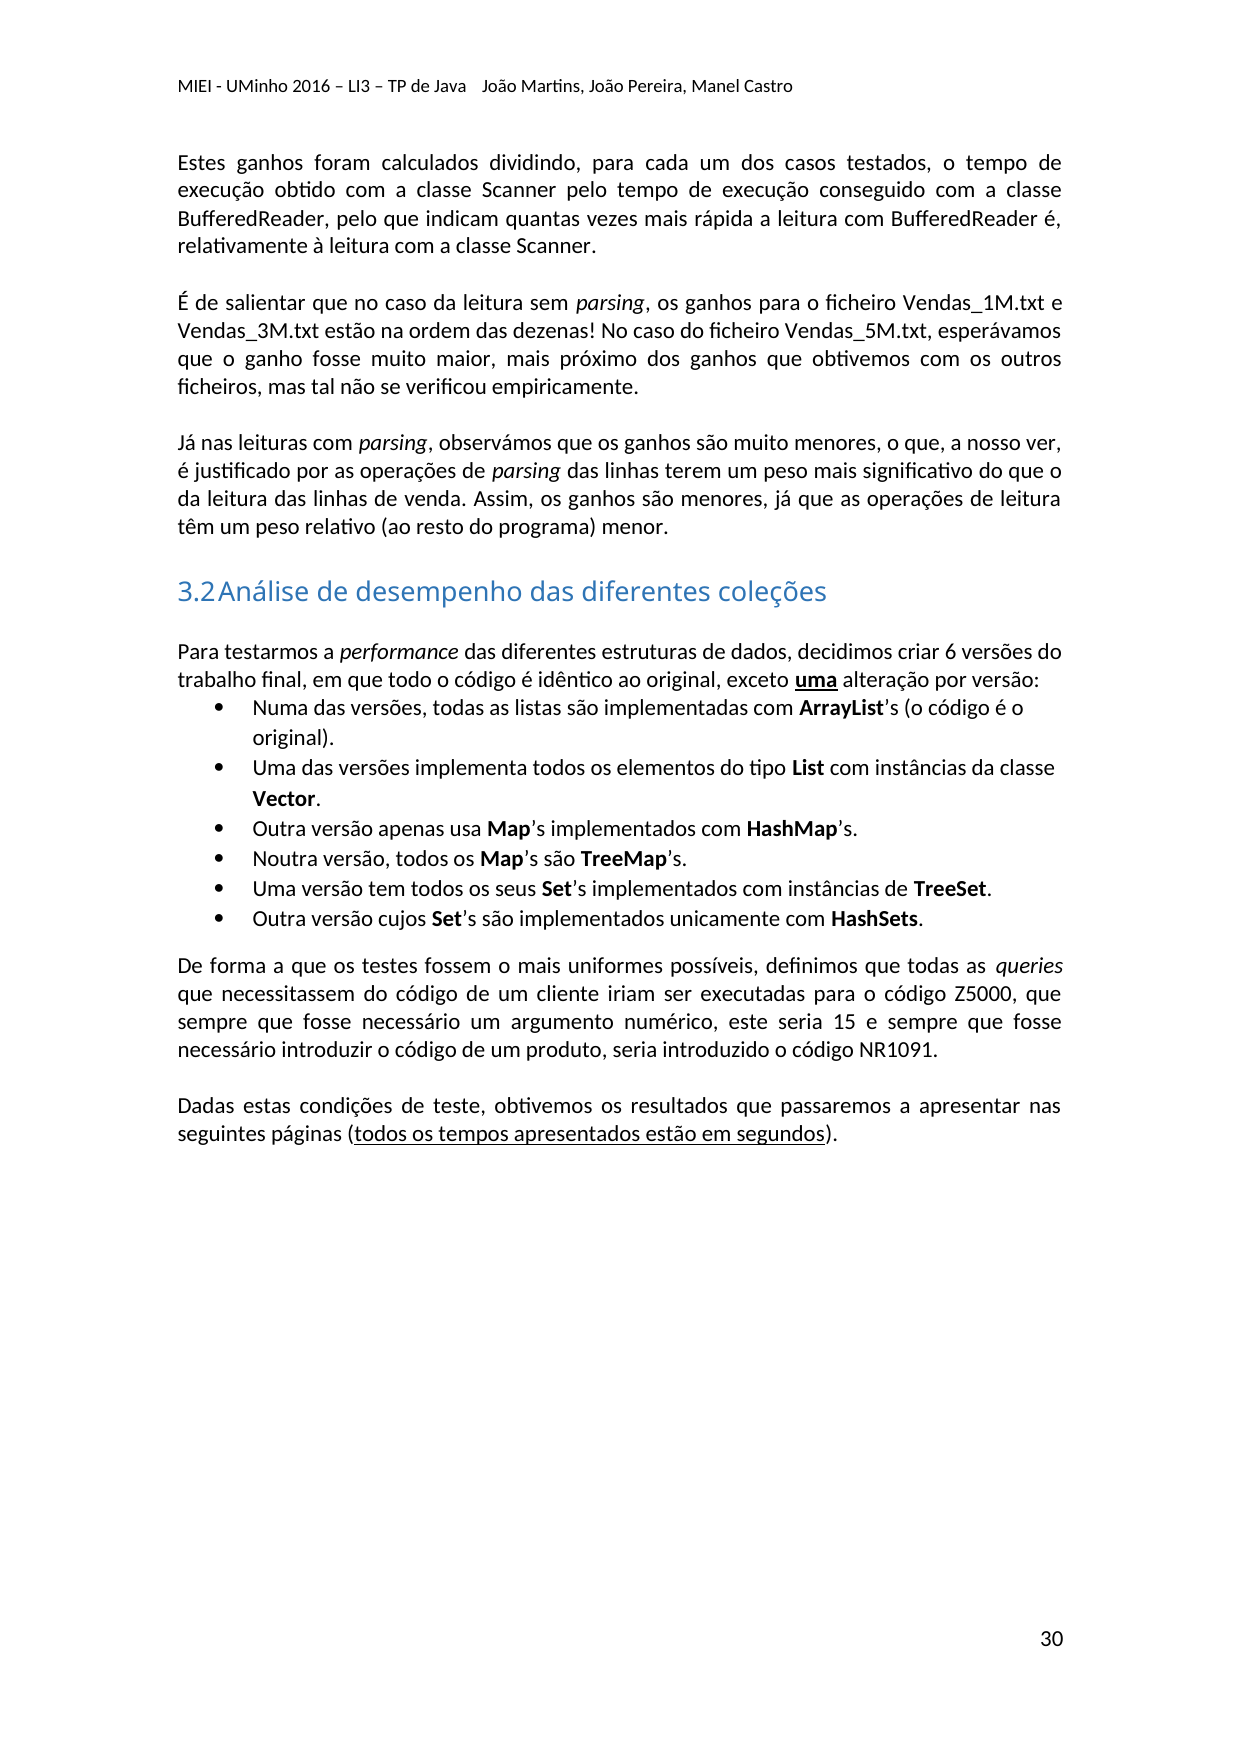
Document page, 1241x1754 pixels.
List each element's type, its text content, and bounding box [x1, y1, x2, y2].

list Outra versão cujos Set’s são implementados unicamente com HashSets. [215, 904, 1063, 932]
list Uma versão tem todos os seus Set’s implementados com instâncias de TreeSet. [215, 874, 1063, 902]
text Dadas estas condições de teste, obtivemos os resultados que passaremos a apresentar nas seguintes páginas (todos os tempos apresentados estão em segundos). [177, 1091, 1063, 1147]
text Para testarmos a performance das diferentes estruturas de dados, decidimos criar 6 versões do trabalho final, em que todo o código é idêntico ao original, exceto uma alteração por versão: [177, 637, 1063, 693]
subtitle Análise de desempenho das diferentes coleções [177, 572, 1063, 609]
text Estes ganhos foram calculados dividindo, para cada um dos casos testados, o tempo de execução obtido com a classe Scanner pelo tempo de execução conseguido com a classe BufferedReader, pelo que indicam quantas vezes mais rápida a leitura com BufferedReader é, relativamente à leitura com a classe Scanner. [177, 148, 1063, 260]
text Já nas leituras com parsing, observámos que os ganhos são muito menores, o que, a nosso ver, é justificado por as operações de parsing das linhas terem um peso mais significativo do que o da leitura das linhas de venda. Assim, os ganhos são menores, já que as operações de leitura têm um peso relativo (ao resto do programa) menor. [177, 428, 1063, 540]
list Numa das versões, todas as listas são implementadas com ArrayList’s (o código é o original). [215, 693, 1063, 751]
list Uma das versões implementa todos os elementos do tipo List com instâncias da classe Vector. [215, 753, 1063, 812]
list Noutra versão, todos os Map’s são TreeMap’s. [215, 844, 1063, 872]
text De forma a que os testes fossem o mais uniformes possíveis, definimos que todas as queries que necessitassem do código de um cliente iriam ser executadas para o código Z5000, que sempre que fosse necessário um argumento numérico, este seria 15 e sempre que fosse necessário introduzir o código de um produto, seria introduzido o código NR1091. [177, 951, 1063, 1063]
list Outra versão apenas usa Map’s implementados com HashMap’s. [215, 814, 1063, 842]
text É de salientar que no caso da leitura sem parsing, os ganhos para o ficheiro Vendas_1M.txt e Vendas_3M.txt estão na ordem das dezenas! No caso do ficheiro Vendas_5M.txt, esperávamos que o ganho fosse muito maior, mais próximo dos ganhos que obtivemos com os outros ficheiros, mas tal não se verificou empiricamente. [177, 288, 1063, 400]
